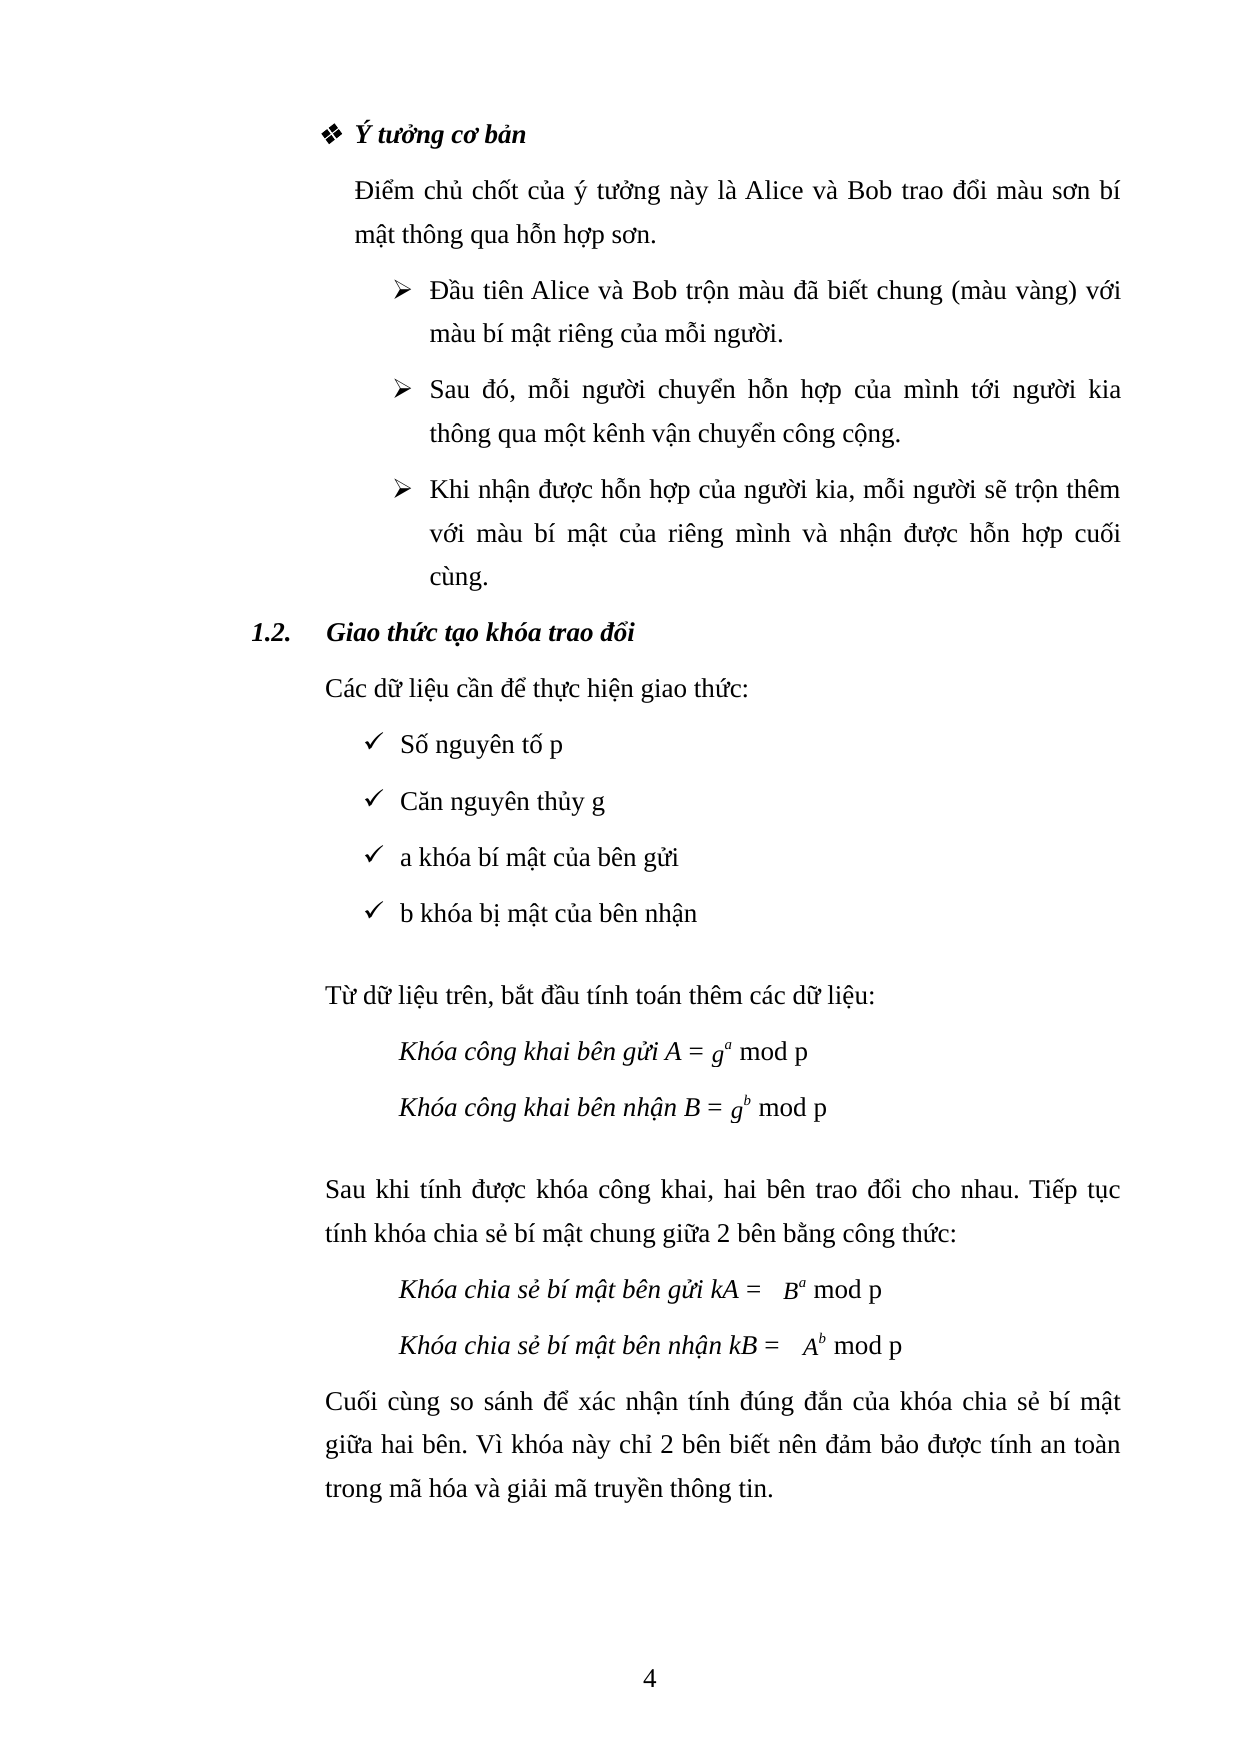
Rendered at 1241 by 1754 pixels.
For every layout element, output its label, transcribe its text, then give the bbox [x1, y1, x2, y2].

text Khóa chia sẻ bí mật bên gửi kA = mod p [399, 1273, 1122, 1304]
text Khóa công khai bên nhận B = mod p [399, 1092, 1122, 1123]
text Sau khi tính được khóa công khai, hai bên trao đổi cho nhau. Tiếp tục tính khóa chia sẻ bí mật chung giữa 2 bên bằng công thức: [325, 1173, 1122, 1248]
list Giao thức tạo khóa trao đổi [251, 617, 1122, 648]
list Đầu tiên Alice và Bob trộn màu đã biết chung (màu vàng) với màu bí mật riêng của mỗi người. [392, 274, 1122, 349]
text Cuối cùng so sánh để xác nhận tính đúng đắn của khóa chia sẻ bí mật giữa hai bên. Vì khóa này chỉ 2 bên biết nên đảm bảo được tính an toàn trong mã hóa và giải mã truyền thông tin. [325, 1385, 1122, 1503]
list Sau đó, mỗi người chuyển hỗn hợp của mình tới người kia thông qua một kênh vận chuyển công cộng. [392, 374, 1122, 448]
list Số nguyên tố p [363, 729, 1122, 760]
text Khóa chia sẻ bí mật bên nhận kB = mod p [399, 1329, 1122, 1360]
text Khóa công khai bên gửi A = mod p [399, 1036, 1122, 1067]
list Căn nguyên thủy g [363, 785, 1122, 816]
list Ý tưởng cơ bản [317, 118, 1122, 149]
list Khi nhận được hỗn hợp của người kia, mỗi người sẽ trộn thêm với màu bí mật của riêng mình và nhận được hỗn hợp cuối cùng. [392, 473, 1122, 592]
text Từ dữ liệu trên, bắt đầu tính toán thêm các dữ liệu: [325, 979, 1122, 1011]
list a khóa bí mật của bên gửi [363, 841, 1122, 872]
text Các dữ liệu cần để thực hiện giao thức: [325, 673, 1122, 704]
list b khóa bị mật của bên nhận [363, 897, 1122, 929]
text Điểm chủ chốt của ý tưởng này là Alice và Bob trao đổi màu sơn bí mật thông qua hỗn hợp sơn. [354, 174, 1122, 249]
